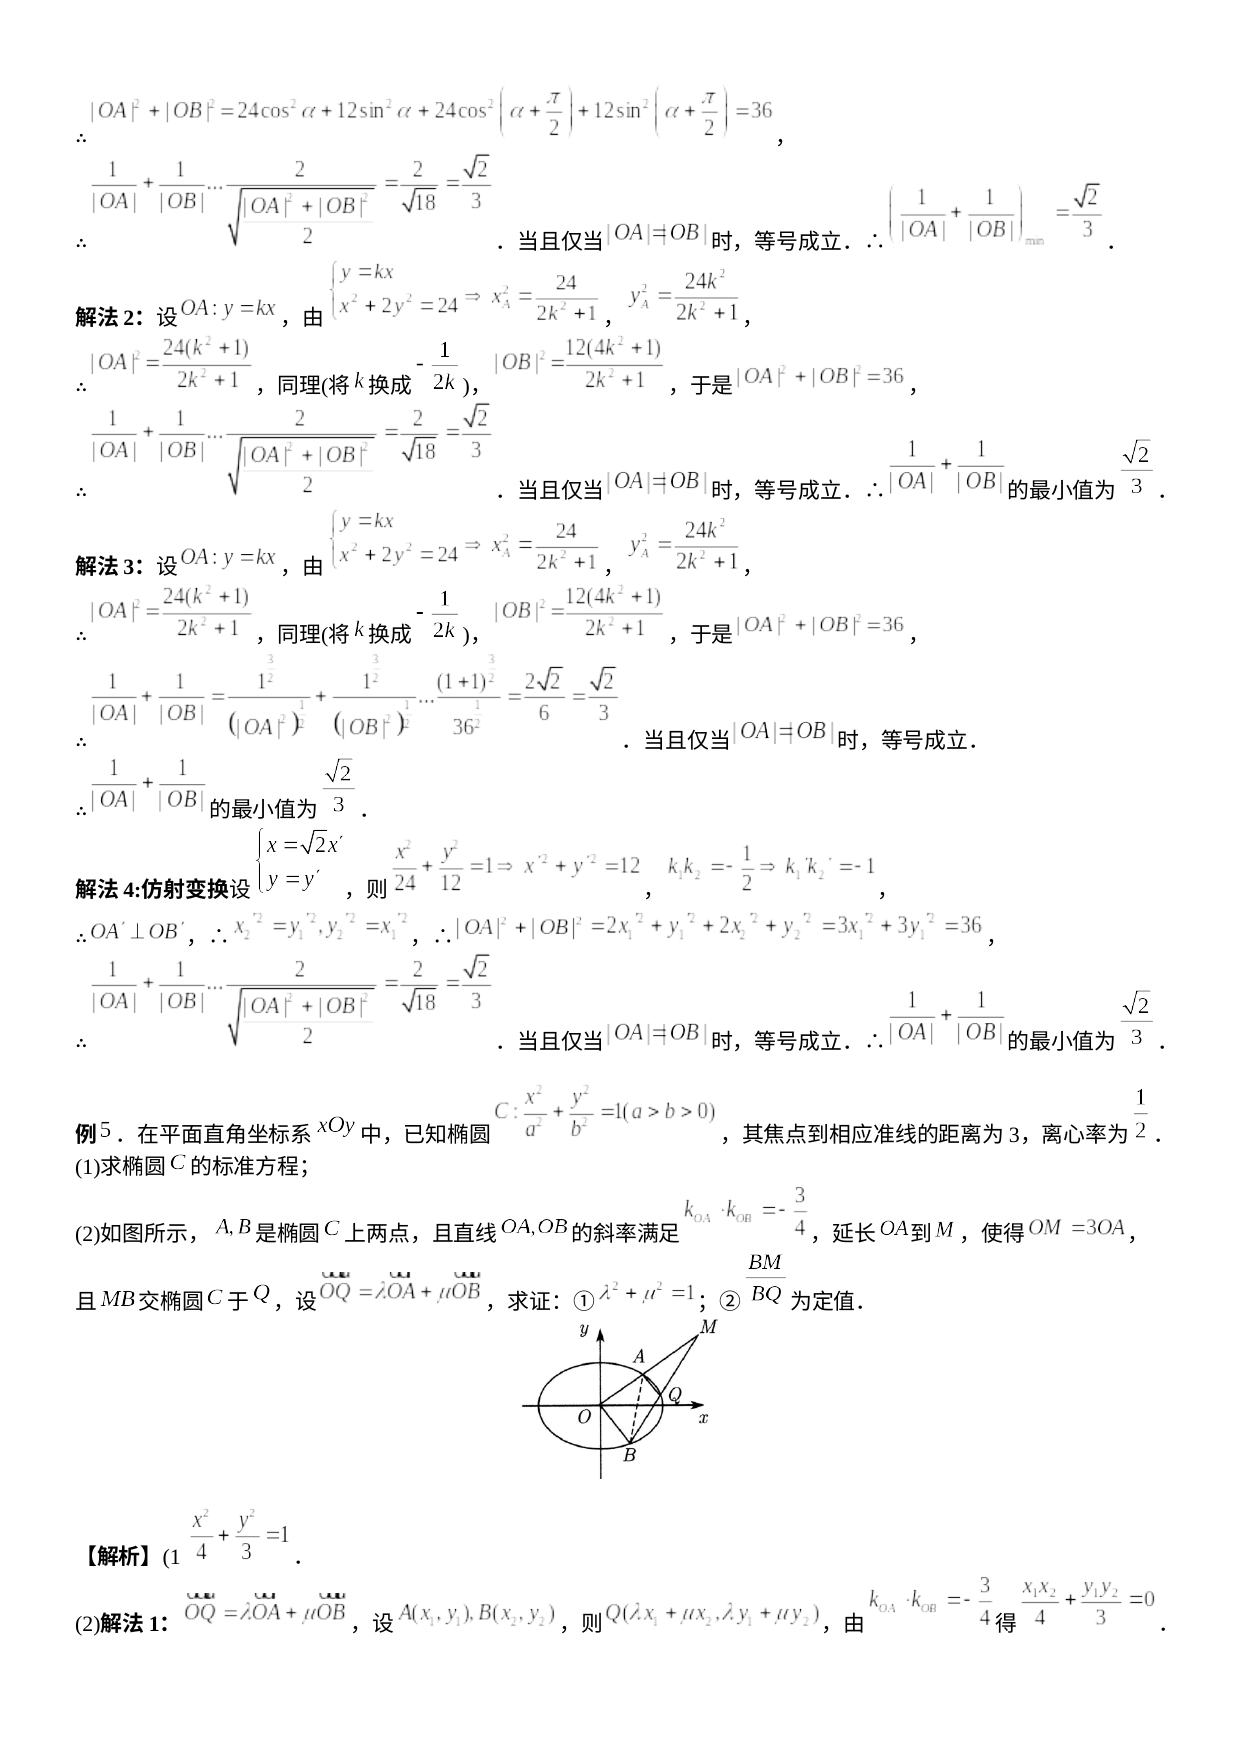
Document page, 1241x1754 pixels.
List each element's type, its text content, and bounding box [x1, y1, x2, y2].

text ∴．当且仅当时，等号成立． [75, 648, 1165, 754]
text 解法3：设，由，， [75, 504, 1165, 581]
text 解法4:仿射变换设，则，， [75, 823, 1165, 903]
text (2)解法1：，设，则，由得． [75, 1571, 1165, 1637]
text 【解析】(1 ． [75, 1503, 1165, 1571]
text ∴， [75, 81, 1165, 151]
text ∴．当且仅当时，等号成立．∴的最小值为． [75, 399, 1165, 504]
text ∴，∴，∴， [75, 903, 1165, 951]
text ∴，同理(将换成)，，于是， [75, 332, 1165, 399]
text (1)求椭圆的标准方程； [75, 1148, 1165, 1181]
text ∴的最小值为． [75, 754, 1165, 823]
text (2)如图所示，是椭圆上两点，且直线的斜率满足，延长到，使得，且交椭圆于，设，求证：①；②为定值． [75, 1181, 1165, 1316]
picture [520, 1316, 720, 1479]
text ∴．当且仅当时，等号成立．∴． [75, 151, 1165, 256]
text 例．在平面直角坐标系中，已知椭圆，其焦点到相应准线的距离为3，离心率为． [75, 1081, 1165, 1148]
text 解法2：设，由，， [75, 256, 1165, 332]
text ∴，同理(将换成)，，于是， [75, 581, 1165, 648]
text ∴．当且仅当时，等号成立．∴的最小值为． [75, 951, 1165, 1056]
